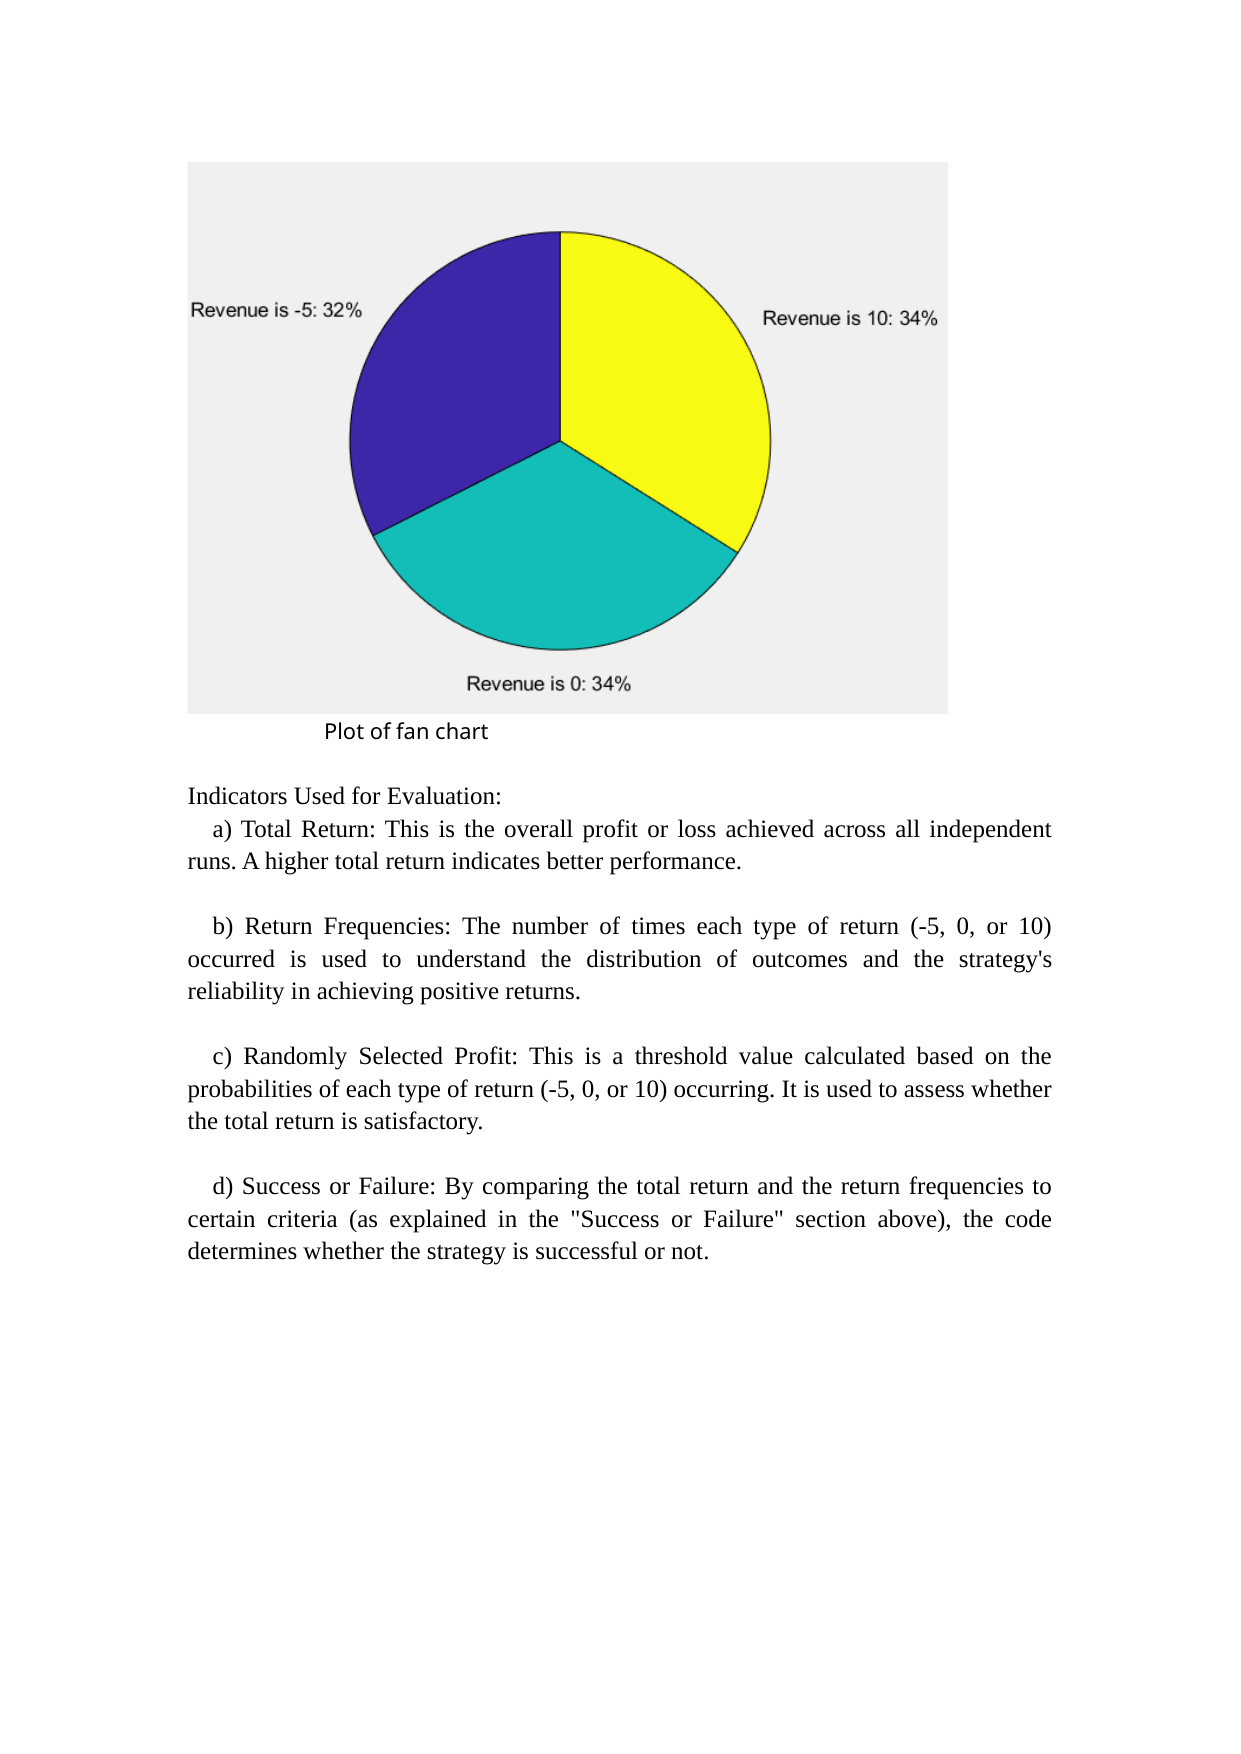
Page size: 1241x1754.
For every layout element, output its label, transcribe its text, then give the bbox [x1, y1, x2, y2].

text c) Randomly Selected Profit: This is a threshold value calculated based on the probabilities of each type of return (-5, 0, or 10) occurring. It is used to assess whether the total return is satisfactory. [187, 1039, 1053, 1137]
text b) Return Frequencies: The number of times each type of return (-5, 0, or 10) occurred is used to understand the distribution of outcomes and the strategy's reliability in achieving positive returns. [187, 909, 1053, 1007]
text Plot of fan chart [187, 714, 1053, 747]
picture [187, 162, 949, 714]
text d) Success or Failure: By comparing the total return and the return frequencies to certain criteria (as explained in the "Success or Failure" section above), the code determines whether the strategy is successful or not. [187, 1169, 1053, 1267]
text a) Total Return: This is the overall profit or loss achieved across all independent runs. A higher total return indicates better performance. [187, 812, 1053, 877]
text Indicators Used for Evaluation: [187, 779, 1053, 812]
